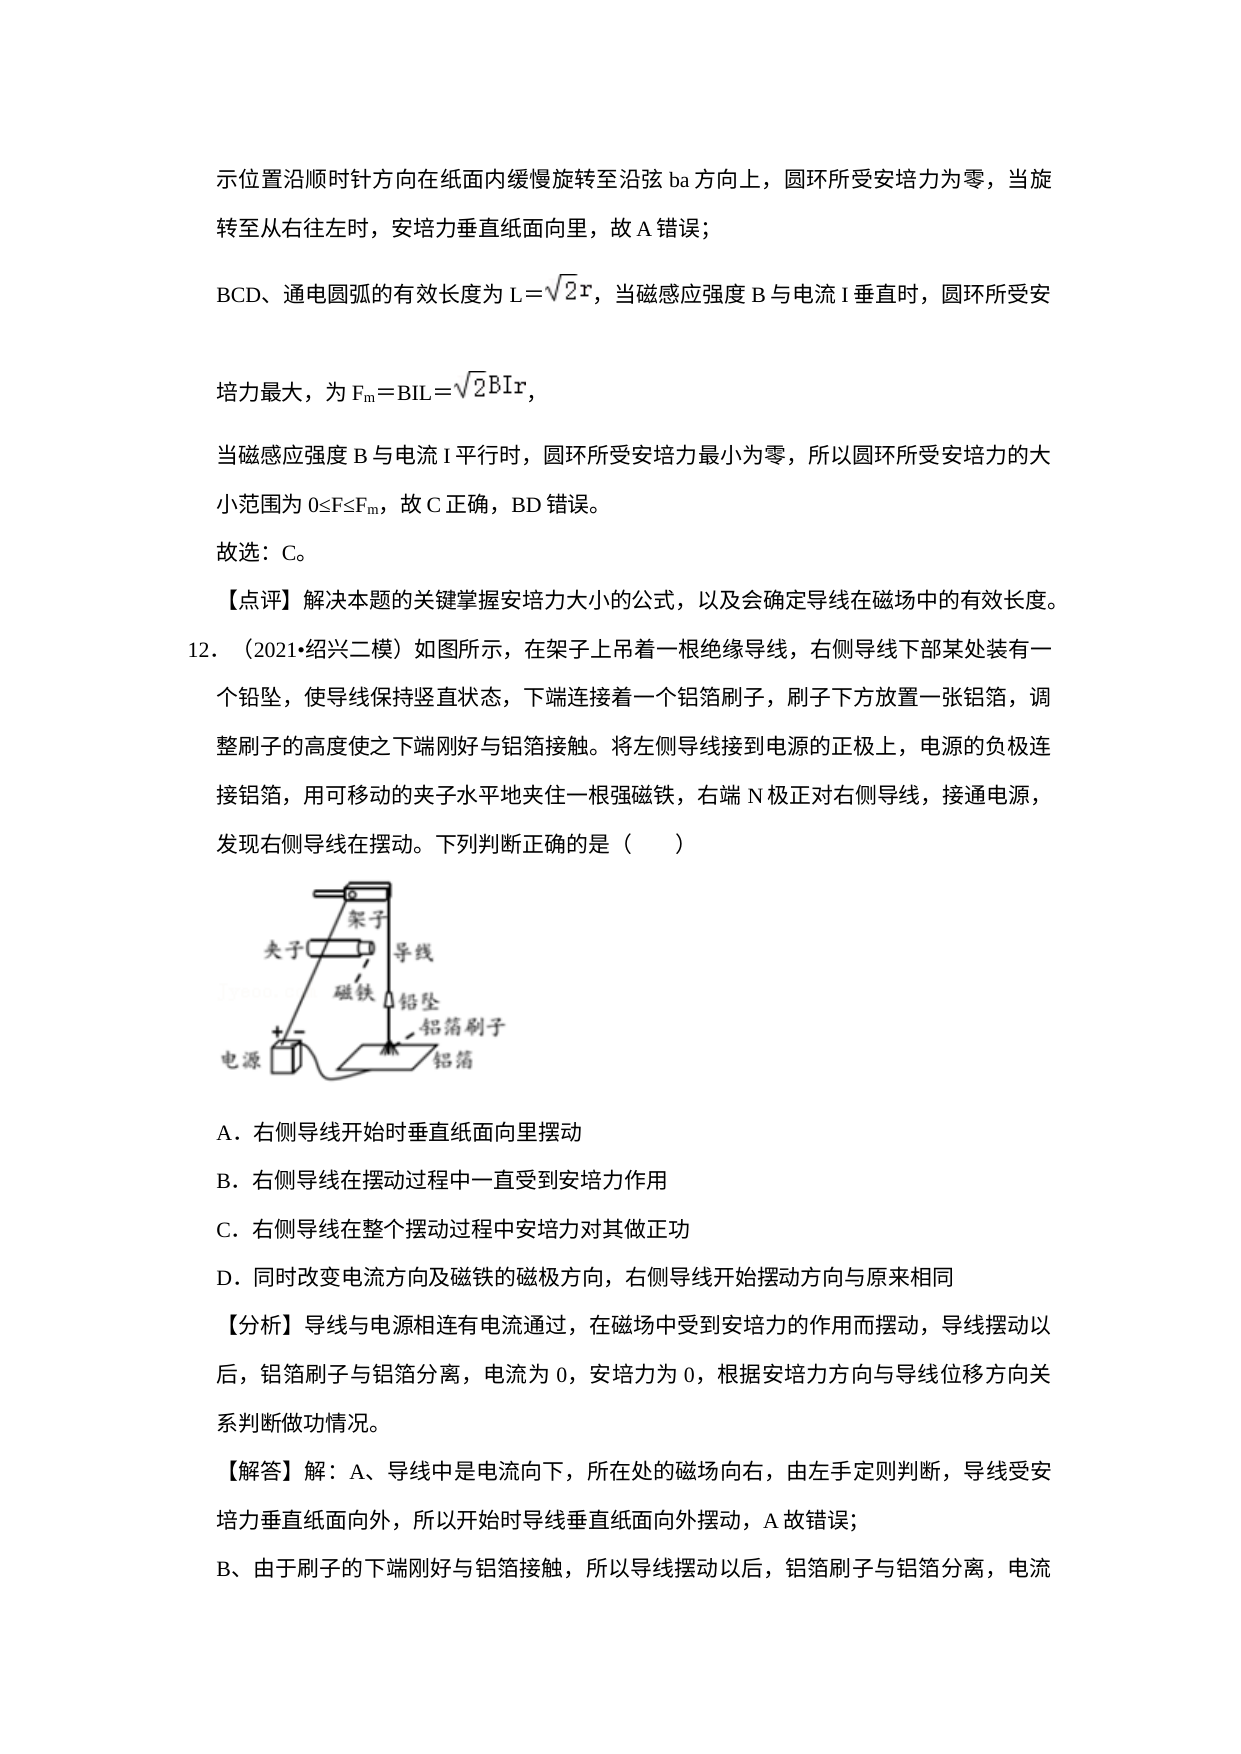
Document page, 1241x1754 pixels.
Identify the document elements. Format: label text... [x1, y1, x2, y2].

text 【点评】解决本题的关键掌握安培力大小的公式，以及会确定导线在磁场中的有效长度。 [216, 583, 1053, 615]
picture [545, 274, 592, 303]
text 【解答】解：A、导线中是电流向下，所在处的磁场向右，由左手定则判断，导线受安培力垂直纸面向外，所以开始时导线垂直纸面向外摆动，A故错误； [216, 1454, 1053, 1535]
text C．右侧导线在整个摆动过程中安培力对其做正功 [187, 1211, 1053, 1244]
picture [216, 874, 512, 1087]
text 12．（2021•绍兴二模）如图所示，在架子上吊着一根绝缘导线，右侧导线下部某处装有一个铅坠，使导线保持竖直状态，下端连接着一个铝箔刷子，刷子下方放置一张铝箔，调整刷子的高度使之下端刚好与铝箔接触。将左侧导线接到电源的正极上，电源的负极连接铝箔，用可移动的夹子水平地夹住一根强磁铁，右端N极正对右侧导线，接通电源，发现右侧导线在摆动。下列判断正确的是（ ） [187, 631, 1053, 859]
text BCD、通电圆弧的有效长度为L＝，当磁感应强度B与电流I垂直时，圆环所受安培力最大，为Fm＝BIL＝， [216, 259, 1053, 422]
text 当磁感应强度B与电流I平行时，圆环所受安培力最小为零，所以圆环所受安培力的大小范围为0≤F≤Fm，故C正确，BD错误。 [216, 437, 1053, 519]
text A．右侧导线开始时垂直纸面向里摆动 [187, 1114, 1053, 1147]
text 【分析】导线与电源相连有电流通过，在磁场中受到安培力的作用而摆动，导线摆动以后，铝箔刷子与铝箔分离，电流为0，安培力为0，根据安培力方向与导线位移方向关系判断做功情况。 [216, 1308, 1053, 1438]
text B．右侧导线在摆动过程中一直受到安培力作用 [187, 1163, 1053, 1195]
text 故选：C。 [216, 534, 1053, 567]
picture [453, 371, 526, 400]
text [216, 1551, 1053, 1583]
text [216, 162, 1053, 243]
text D．同时改变电流方向及磁铁的磁极方向，右侧导线开始摆动方向与原来相同 [187, 1259, 1053, 1292]
